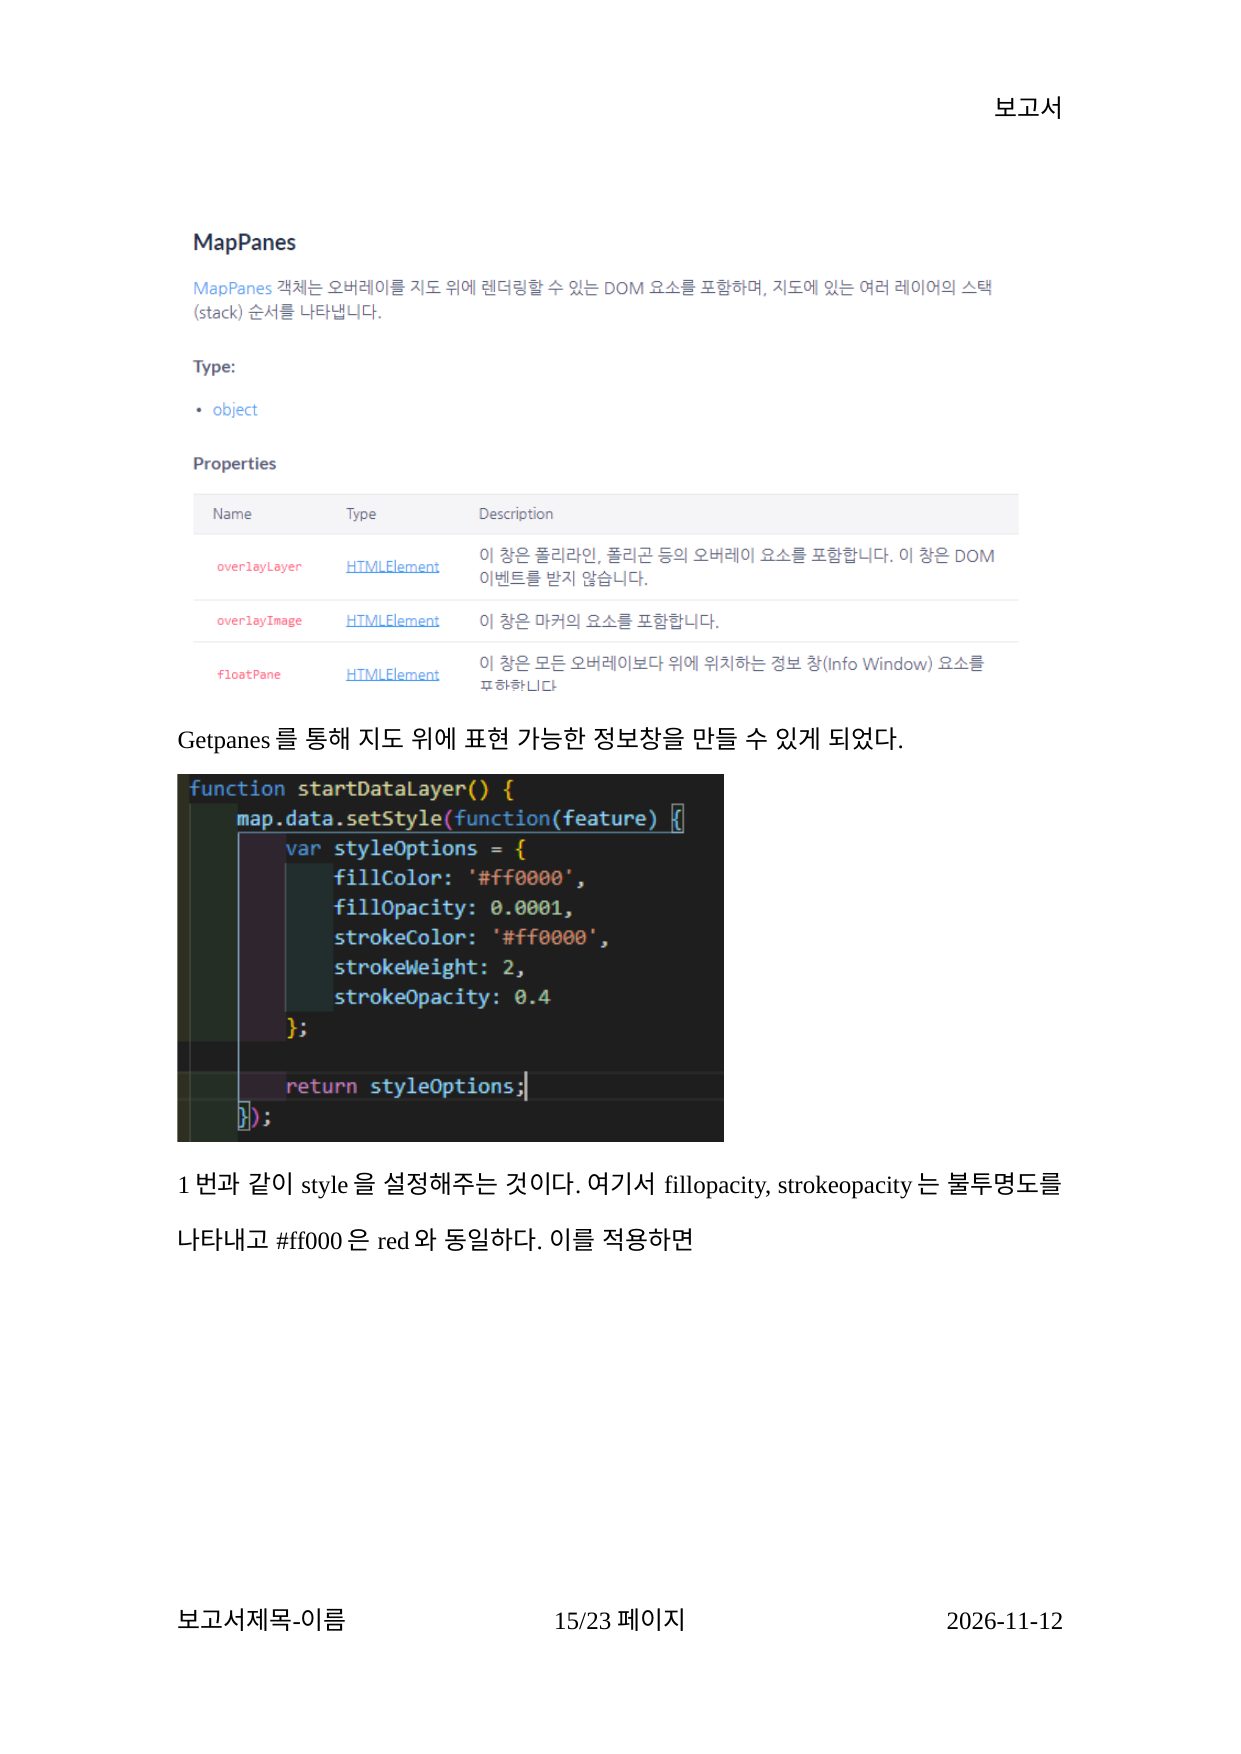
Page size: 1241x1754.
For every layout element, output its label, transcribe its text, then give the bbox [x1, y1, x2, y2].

picture [177, 774, 724, 1142]
text 1번과 같이 style을 설정해주는 것이다. 여기서 fillopacity, strokeopacity는 불투명도를 나타내고 #ff000은 red와 동일하다. 이를 적용하면 [177, 1164, 1063, 1257]
picture [177, 216, 1064, 691]
text Getpanes를 통해 지도 위에 표현 가능한 정보창을 만들 수 있게 되었다. [177, 719, 1063, 756]
